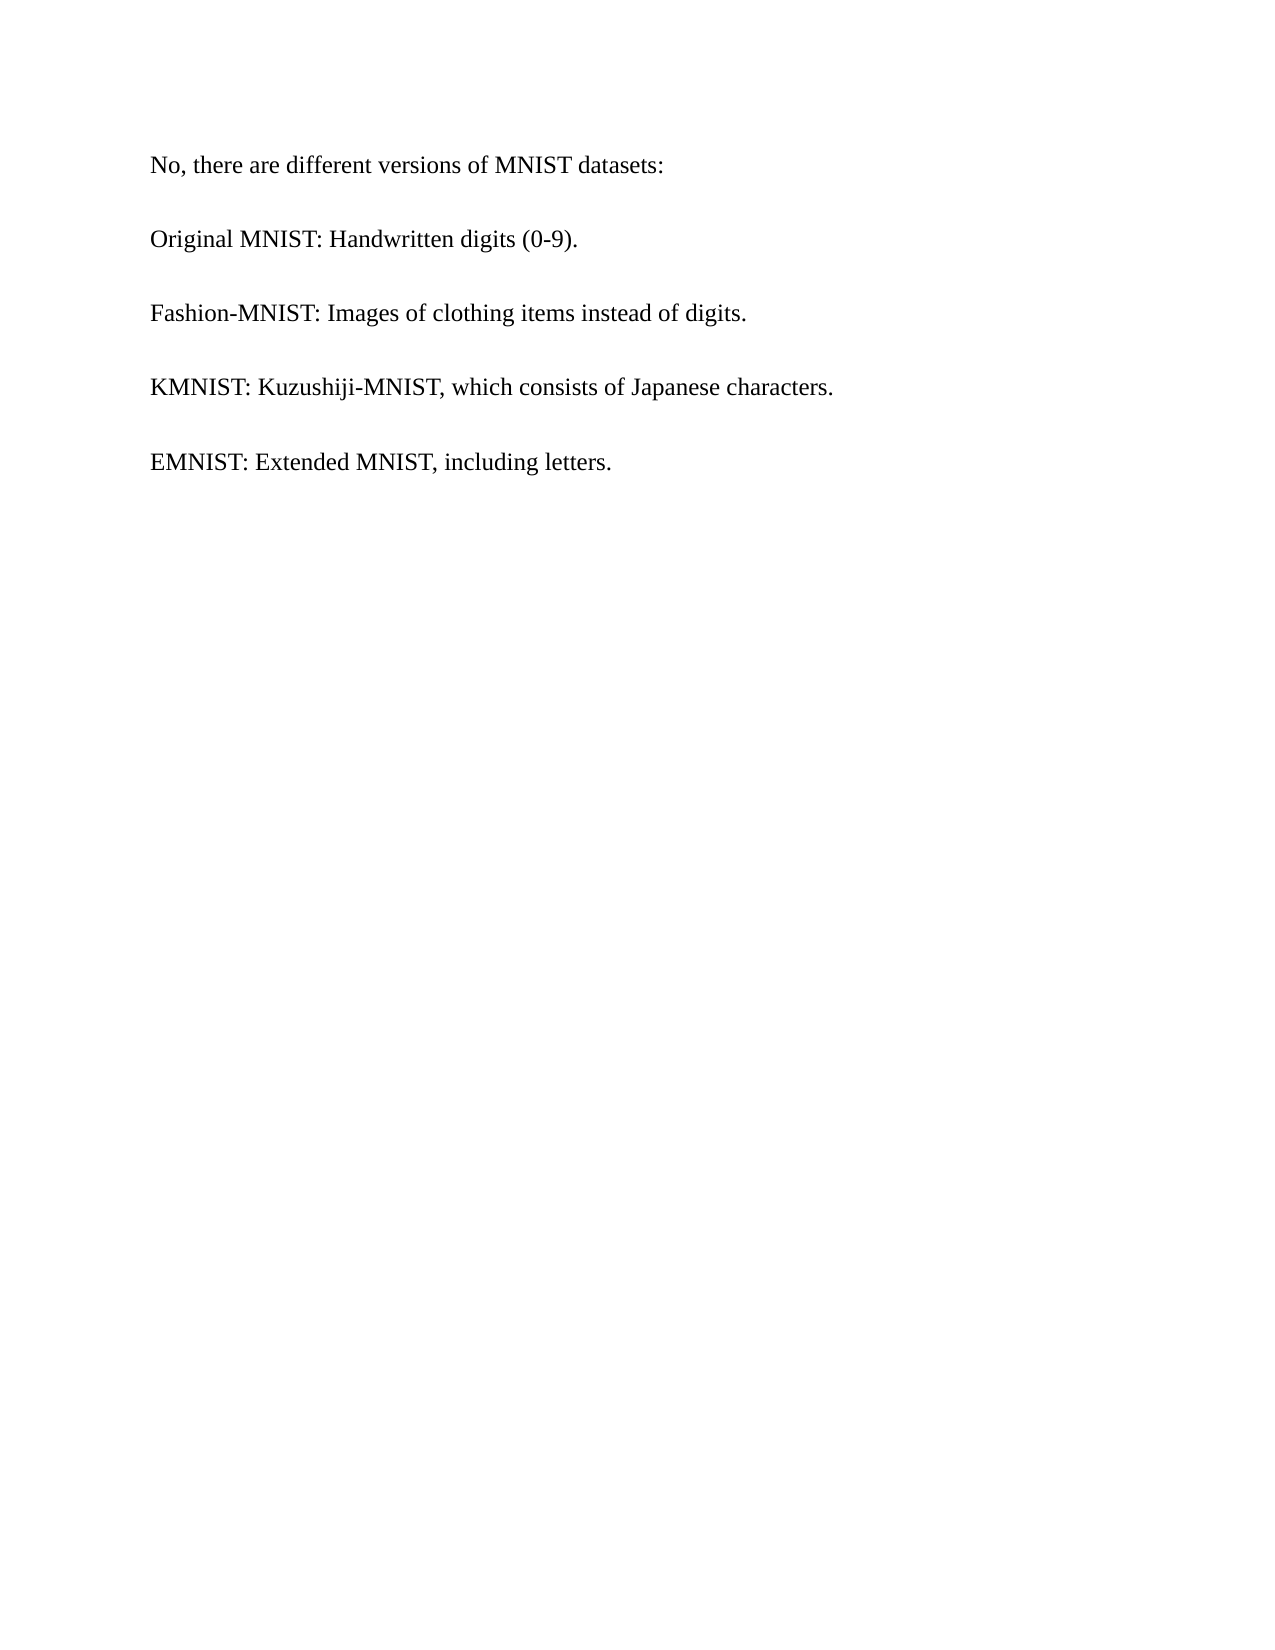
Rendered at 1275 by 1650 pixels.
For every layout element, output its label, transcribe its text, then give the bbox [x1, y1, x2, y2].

text EMNIST: Extended MNIST, including letters. [150, 447, 1125, 475]
text KMNIST: Kuzushiji-MNIST, which consists of Japanese characters. [150, 372, 1125, 401]
text No, there are different versions of MNIST datasets: [150, 150, 1125, 179]
text Fashion-MNIST: Images of clothing items instead of digits. [150, 298, 1125, 327]
text Original MNIST: Handwritten digits (0-9). [150, 224, 1125, 253]
